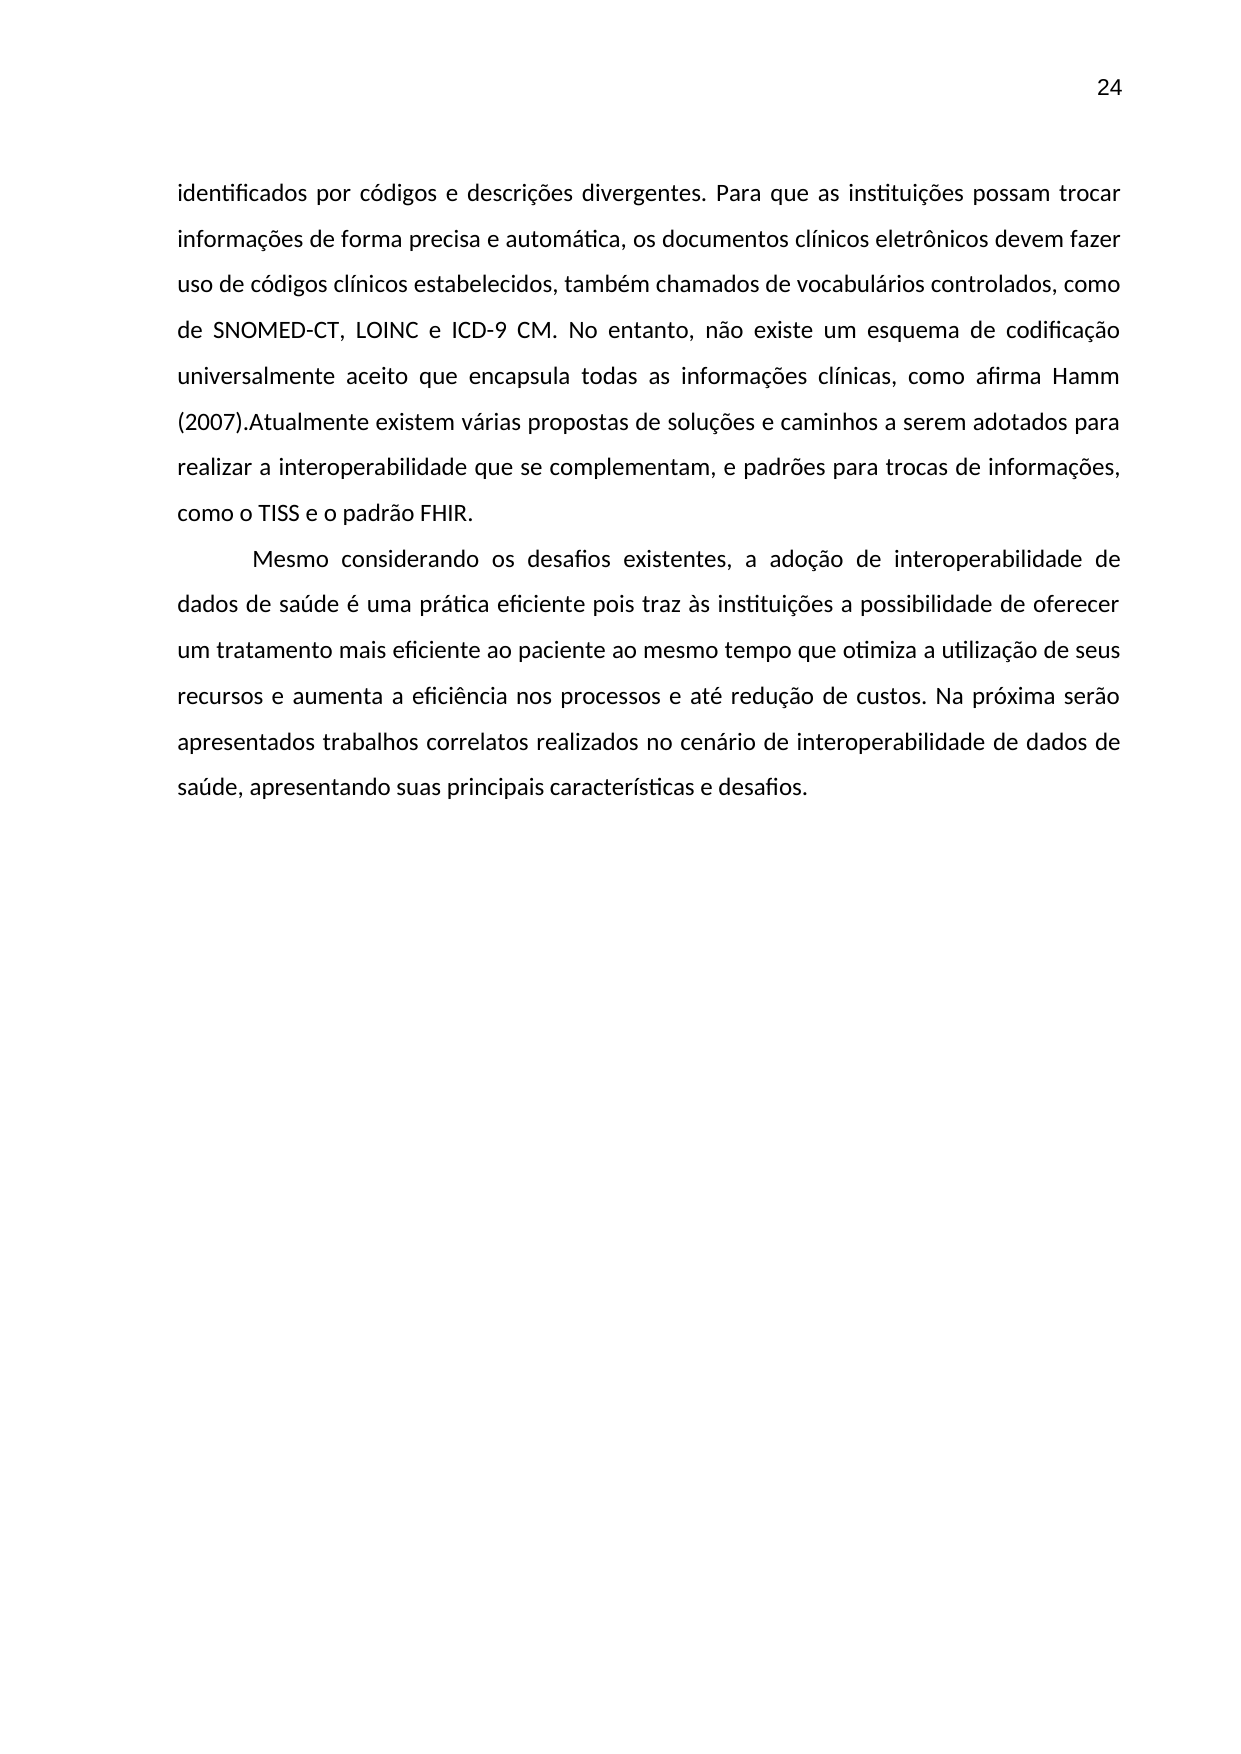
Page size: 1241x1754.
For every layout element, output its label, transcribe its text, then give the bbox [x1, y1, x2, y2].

text Mesmo considerando os desafios existentes, a adoção de interoperabilidade de dados de saúde é uma prática eficiente pois traz às instituições a possibilidade de oferecer um tratamento mais eficiente ao paciente ao mesmo tempo que otimiza a utilização de seus recursos e aumenta a eficiência nos processos e até redução de custos. Na próxima serão apresentados trabalhos correlatos realizados no cenário de interoperabilidade de dados de saúde, apresentando suas principais características e desafios. [177, 543, 1122, 802]
